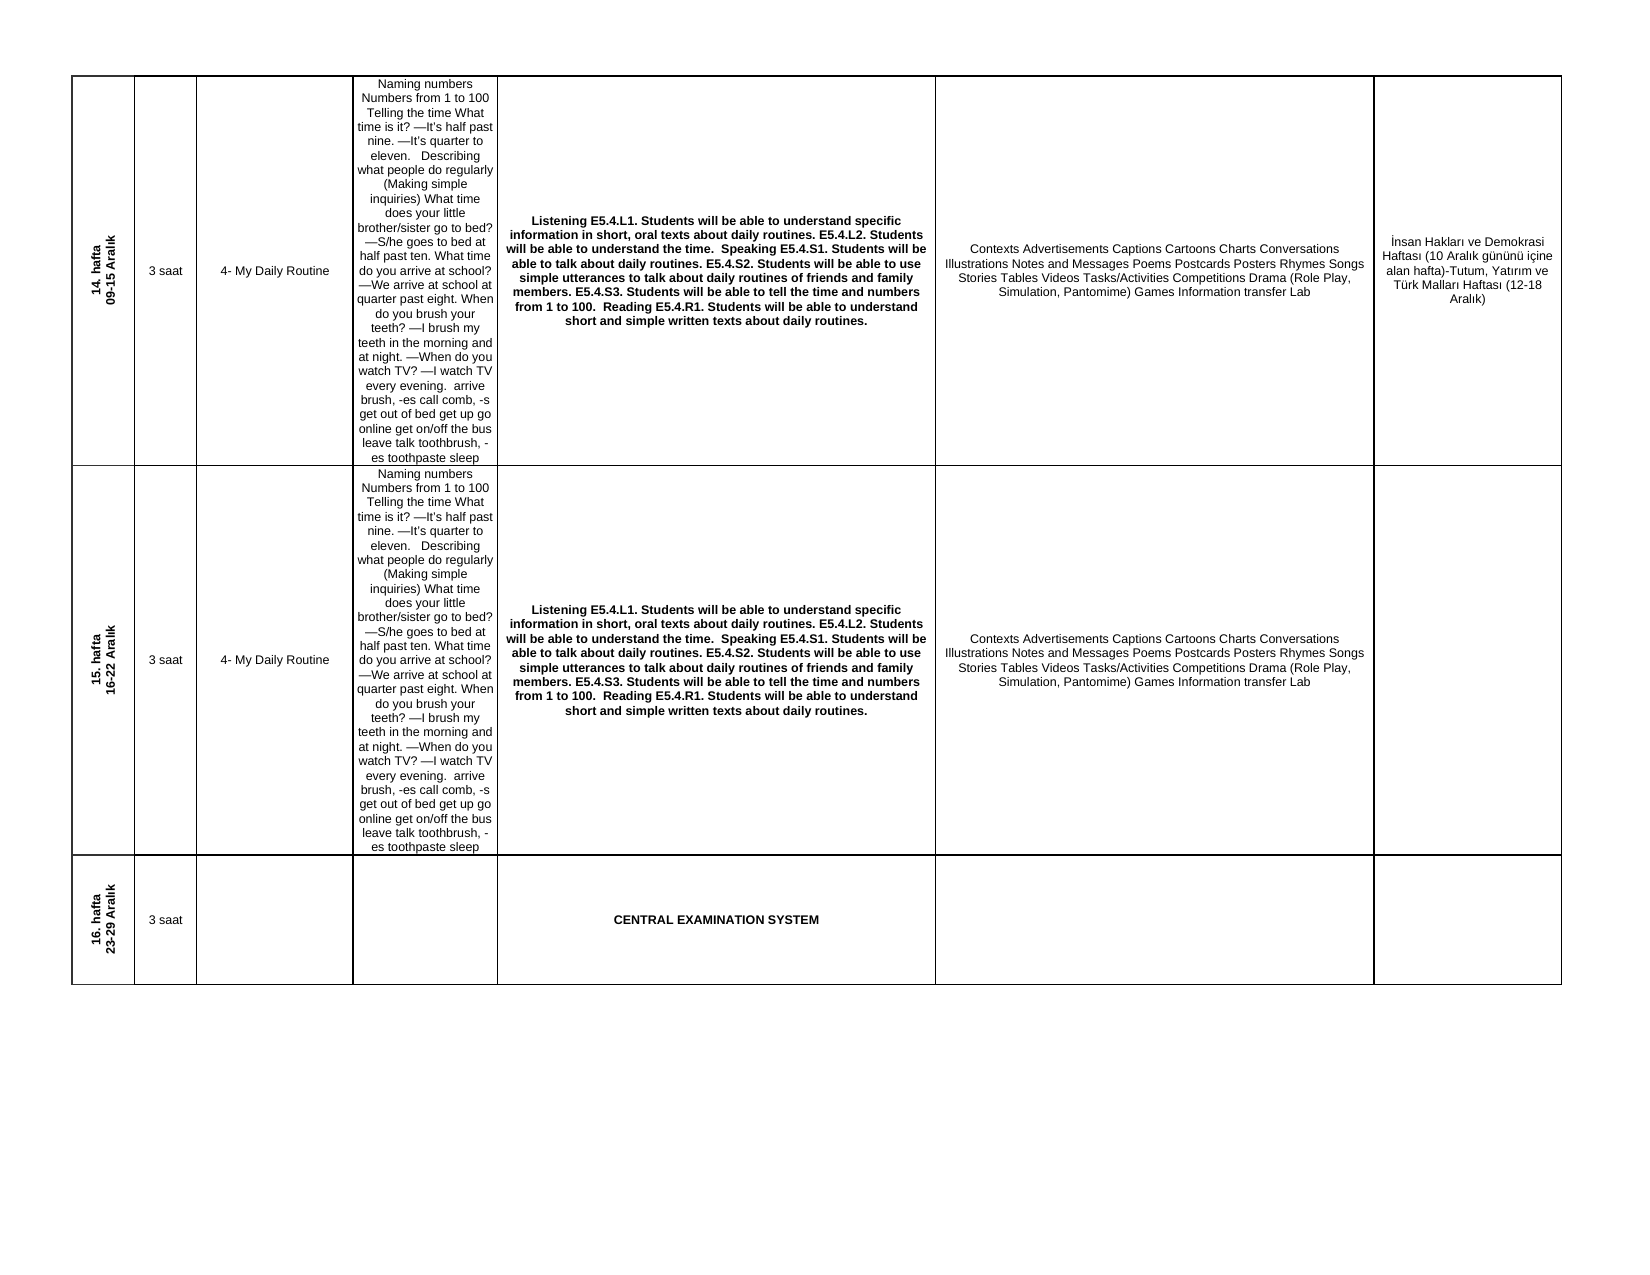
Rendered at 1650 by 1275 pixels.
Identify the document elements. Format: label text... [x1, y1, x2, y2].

table_cell 4- My Daily Routine [197, 77, 352, 465]
table_cell Naming numbers Numbers from 1 to 100 Telling the time What time is it? —It’s half past nine. —It’s quarter to eleven. Describing what people do regularly (Making simple inquiries) What time does your little brother/sister go to bed? —S/he goes to bed at half past ten. What time do you arrive at school? —We arrive at school at quarter past eight. When do you brush your teeth? —I brush my teeth in the morning and at night. —When do you watch TV? —I watch TV every evening. arrive brush, -es call comb, -s get out of bed get up go online get on/off the bus leave talk toothbrush, -es toothpaste sleep [354, 77, 497, 465]
table_cell [197, 856, 352, 984]
table_cell CENTRAL EXAMINATION SYSTEM [498, 856, 935, 984]
table_cell [1375, 466, 1561, 854]
table_cell İnsan Hakları ve Demokrasi Haftası (10 Aralık gününü içine alan hafta)-Tutum, Yatırım ve Türk Malları Haftası (12-18 Aralık) [1375, 77, 1561, 465]
table_cell Listening E5.4.L1. Students will be able to understand specific information in short, oral texts about daily routines. E5.4.L2. Students will be able to understand the time. Speaking E5.4.S1. Students will be able to talk about daily routines. E5.4.S2. Students will be able to use simple utterances to talk about daily routines of friends and family members. E5.4.S3. Students will be able to tell the time and numbers from 1 to 100. Reading E5.4.R1. Students will be able to understand short and simple written texts about daily routines. [498, 466, 935, 854]
table_cell Naming numbers Numbers from 1 to 100 Telling the time What time is it? —It’s half past nine. —It’s quarter to eleven. Describing what people do regularly (Making simple inquiries) What time does your little brother/sister go to bed? —S/he goes to bed at half past ten. What time do you arrive at school? —We arrive at school at quarter past eight. When do you brush your teeth? —I brush my teeth in the morning and at night. —When do you watch TV? —I watch TV every evening. arrive brush, -es call comb, -s get out of bed get up go online get on/off the bus leave talk toothbrush, -es toothpaste sleep [354, 466, 497, 854]
table_cell 3 saat [135, 77, 196, 465]
table_cell 14. hafta 09-15 Aralık [73, 77, 134, 465]
table_cell [354, 856, 497, 984]
table_cell 3 saat [135, 466, 196, 854]
table_cell [936, 856, 1373, 984]
table_cell Contexts Advertisements Captions Cartoons Charts Conversations Illustrations Notes and Messages Poems Postcards Posters Rhymes Songs Stories Tables Videos Tasks/Activities Competitions Drama (Role Play, Simulation, Pantomime) Games Information transfer Lab [936, 466, 1373, 854]
table_cell 4- My Daily Routine [197, 466, 352, 854]
table_cell [1375, 856, 1561, 984]
table_cell 16. hafta 23-29 Aralık [73, 856, 134, 984]
table_cell Contexts Advertisements Captions Cartoons Charts Conversations Illustrations Notes and Messages Poems Postcards Posters Rhymes Songs Stories Tables Videos Tasks/Activities Competitions Drama (Role Play, Simulation, Pantomime) Games Information transfer Lab [936, 77, 1373, 465]
table_cell 3 saat [135, 856, 196, 984]
table_cell 15. hafta 16-22 Aralık [73, 466, 134, 854]
table_cell Listening E5.4.L1. Students will be able to understand specific information in short, oral texts about daily routines. E5.4.L2. Students will be able to understand the time. Speaking E5.4.S1. Students will be able to talk about daily routines. E5.4.S2. Students will be able to use simple utterances to talk about daily routines of friends and family members. E5.4.S3. Students will be able to tell the time and numbers from 1 to 100. Reading E5.4.R1. Students will be able to understand short and simple written texts about daily routines. [498, 77, 935, 465]
